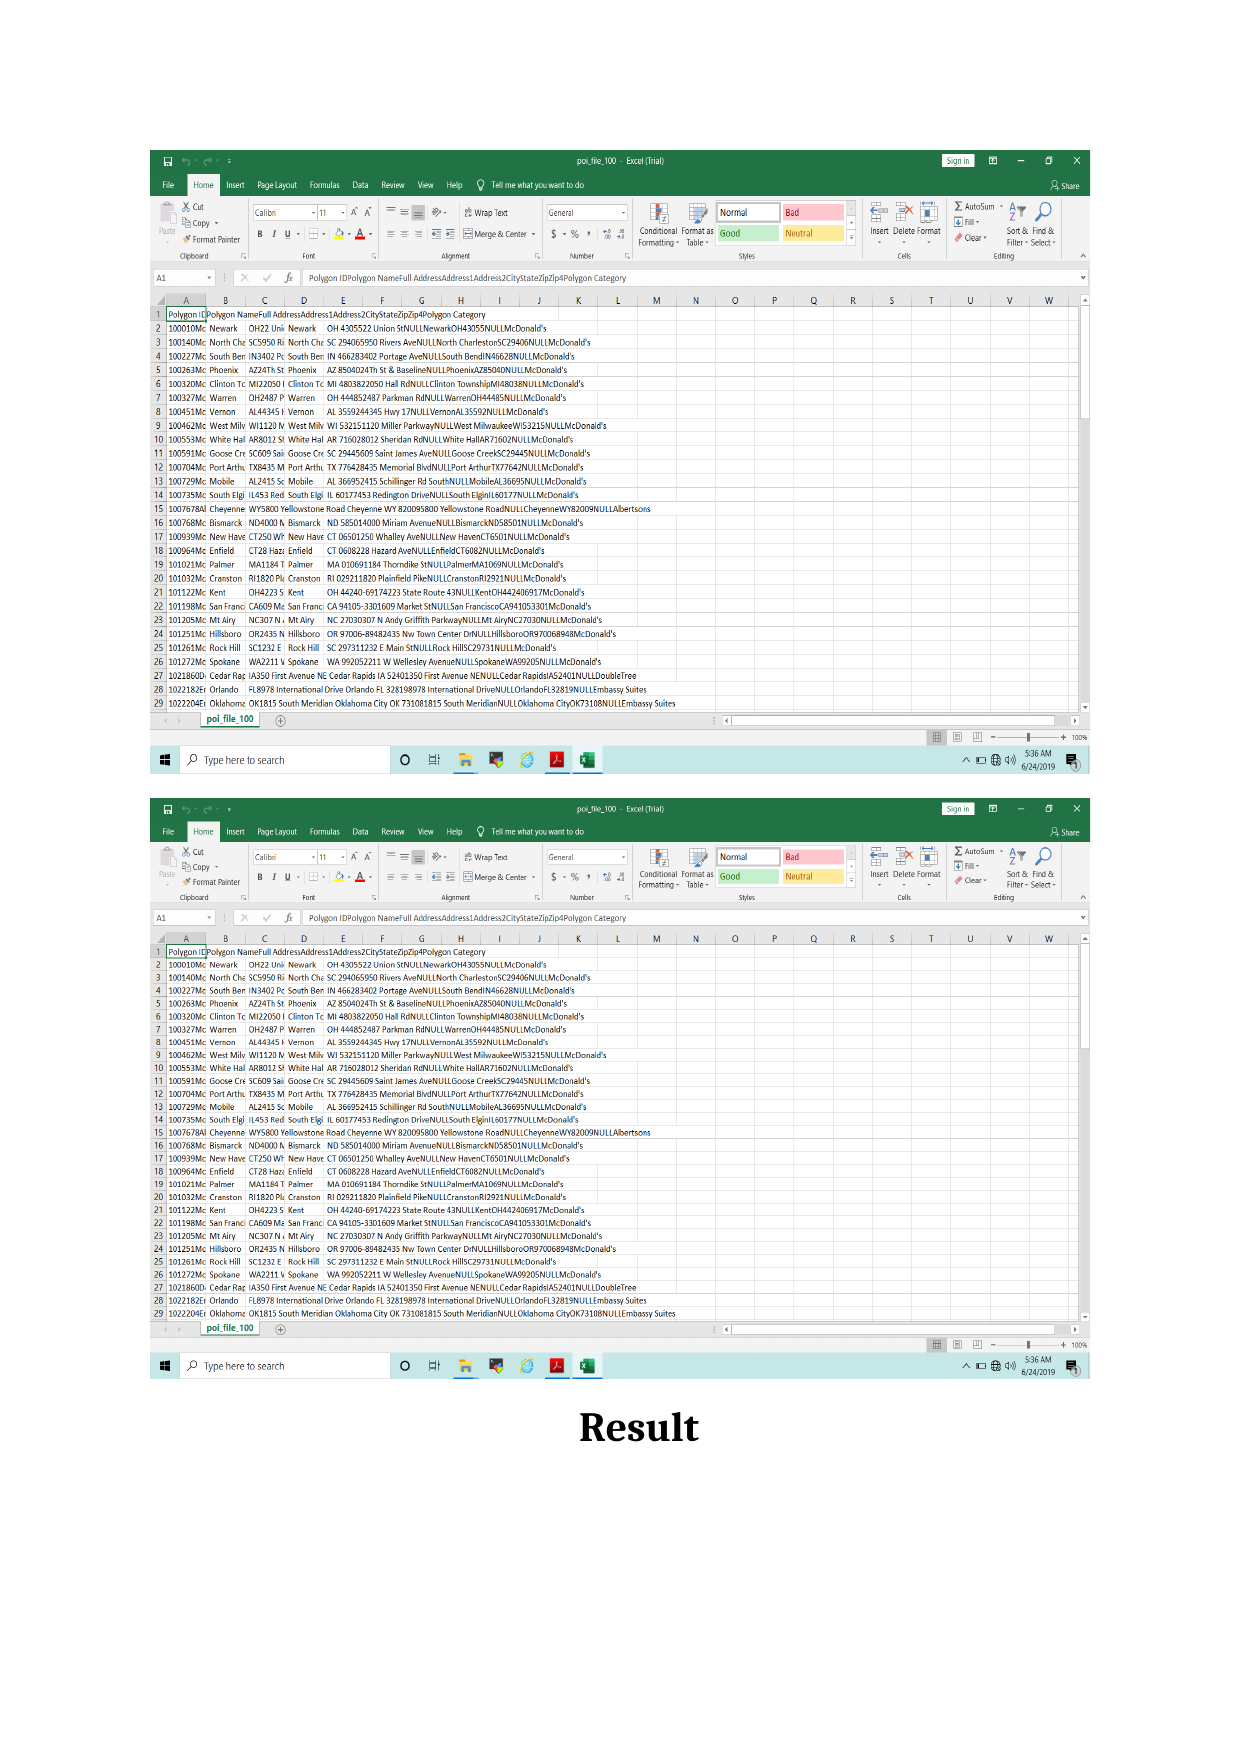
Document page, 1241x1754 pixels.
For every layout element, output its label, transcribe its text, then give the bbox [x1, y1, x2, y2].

picture [150, 150, 1091, 774]
picture [150, 798, 1091, 1379]
text Result [187, 1404, 1090, 1452]
